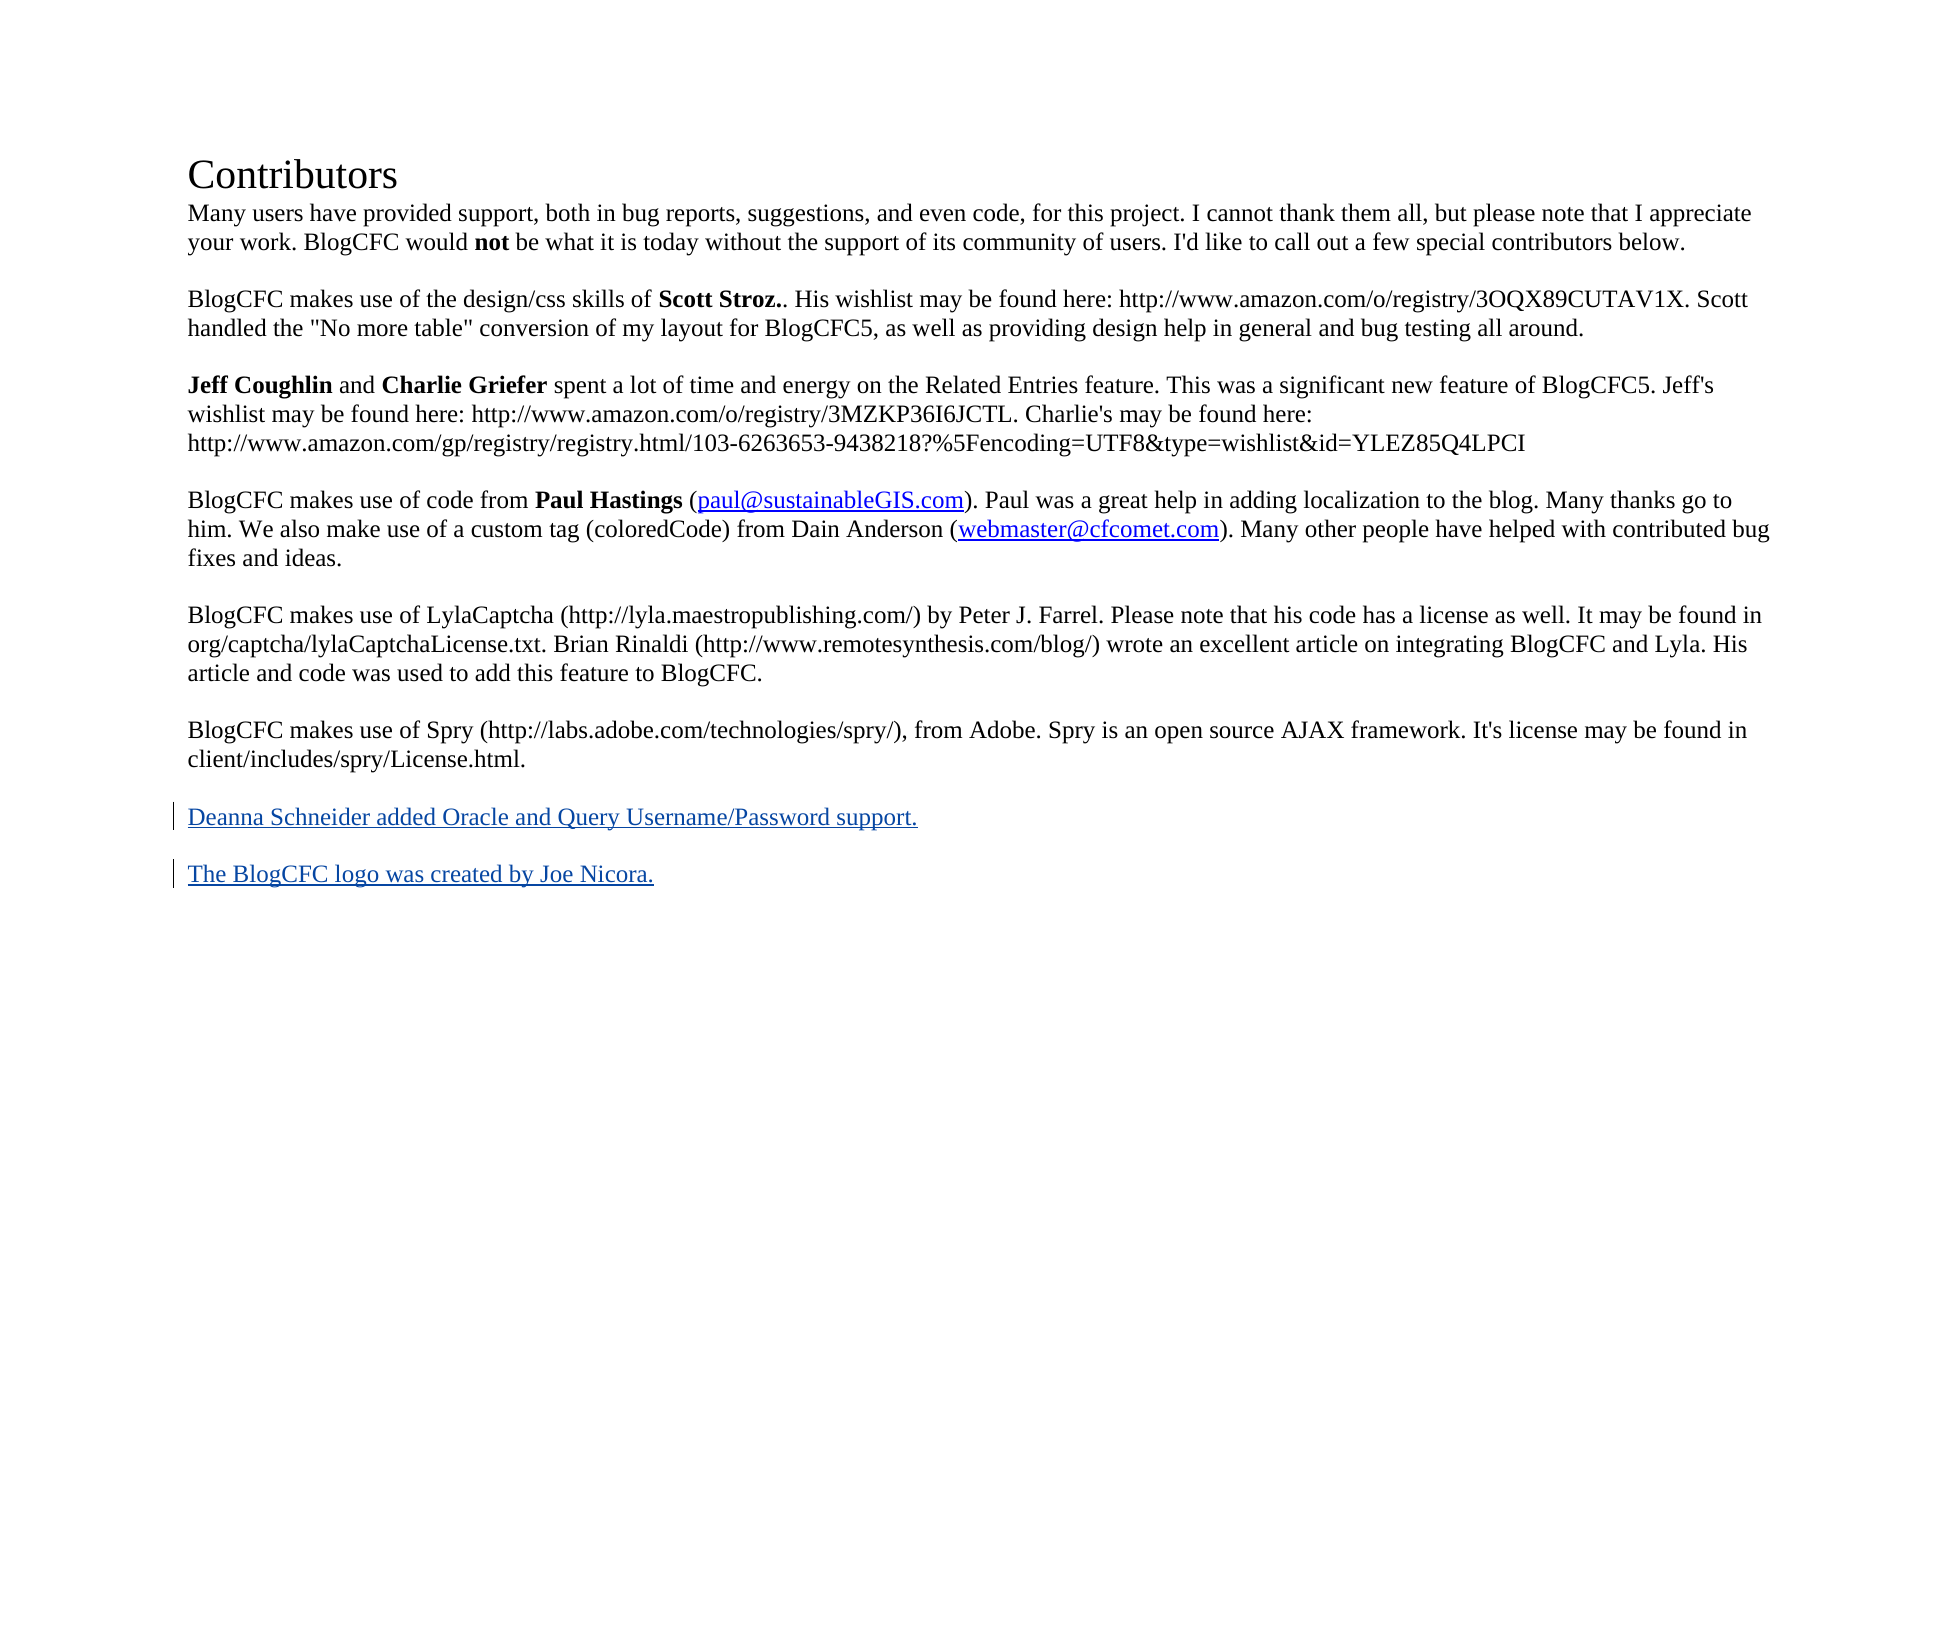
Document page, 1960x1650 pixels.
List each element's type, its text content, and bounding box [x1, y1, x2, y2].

text BlogCFC makes use of Spry (http://labs.adobe.com/technologies/spry/), from Adobe. Spry is an open source AJAX framework. It's license may be found in client/includes/spry/License.html. [187, 715, 1772, 773]
text Many users have provided support, both in bug reports, suggestions, and even code, for this project. I cannot thank them all, but please note that I appreciate your work. BlogCFC would not be what it is today without the support of its community of users. I'd like to call out a few special contributors below. [187, 198, 1772, 255]
text BlogCFC makes use of the design/css skills of Scott Stroz.. His wishlist may be found here: http://www.amazon.com/o/registry/3OQX89CUTAV1X. Scott handled the "No more table" conversion of my layout for BlogCFC5, as well as providing design help in general and bug testing all around. [187, 284, 1772, 342]
text Contributors [187, 150, 1772, 198]
text Jeff Coughlin and Charlie Griefer spent a lot of time and energy on the Related Entries feature. This was a significant new feature of BlogCFC5. Jeff's wishlist may be found here: http://www.amazon.com/o/registry/3MZKP36I6JCTL. Charlie's may be found here: http://www.amazon.com/gp/registry/registry.html/103-6263653-9438218?%5Fencoding=UTF8&type=wishlist&id=YLEZ85Q4LPCI [187, 370, 1772, 457]
text BlogCFC makes use of code from Paul Hastings (paul@sustainableGIS.com). Paul was a great help in adding localization to the blog. Many thanks go to him. We also make use of a custom tag (coloredCode) from Dain Anderson (webmaster@cfcomet.com). Many other people have helped with contributed bug fixes and ideas. [187, 485, 1772, 572]
text BlogCFC makes use of LylaCaptcha (http://lyla.maestropublishing.com/) by Peter J. Farrel. Please note that his code has a license as well. It may be found in org/captcha/lylaCaptchaLicense.txt. Brian Rinaldi (http://www.remotesynthesis.com/blog/) wrote an excellent article on integrating BlogCFC and Lyla. His article and code was used to add this feature to BlogCFC. [187, 600, 1772, 687]
text Requirements [187, 859, 1772, 888]
